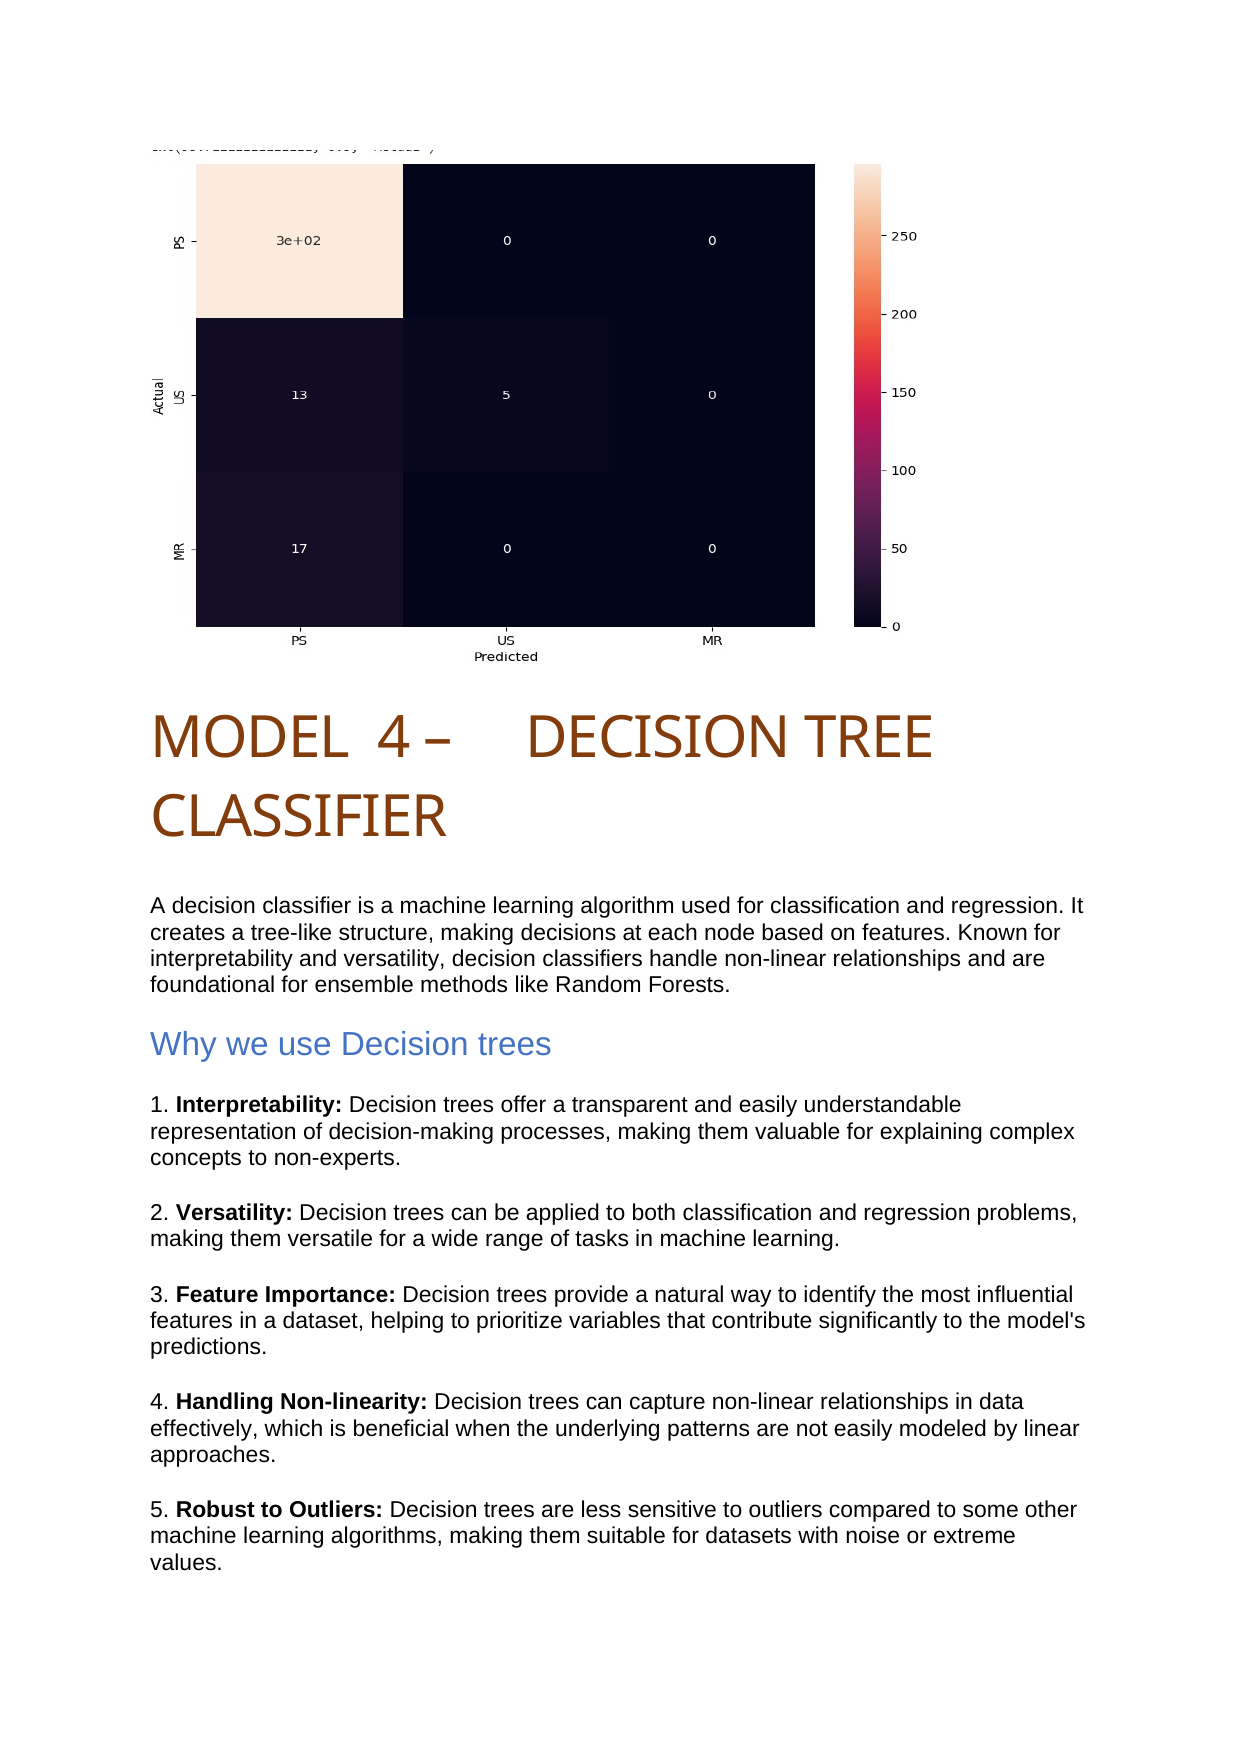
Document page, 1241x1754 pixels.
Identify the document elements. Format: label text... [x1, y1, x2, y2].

text A decision classifier is a machine learning algorithm used for classification and regression. It creates a tree-like structure, making decisions at each node based on features. Known for interpretability and versatility, decision classifiers handle non-linear relationships and are foundational for ensemble methods like Random Forests. [150, 892, 1090, 998]
picture [150, 150, 950, 677]
title MODEL 4 – DECISION TREE CLASSIFIER [150, 695, 1090, 854]
text 5. Robust to Outliers: Decision trees are less sensitive to outliers compared to some other machine learning algorithms, making them suitable for datasets with noise or extreme values. [150, 1496, 1090, 1575]
text 1. Interpretability: Decision trees offer a transparent and easily understandable representation of decision-making processes, making them valuable for explaining complex concepts to non-experts. [150, 1091, 1090, 1170]
text 2. Versatility: Decision trees can be applied to both classification and regression problems, making them versatile for a wide range of tasks in machine learning. [150, 1199, 1090, 1252]
text 3. Feature Importance: Decision trees provide a natural way to identify the most influential features in a dataset, helping to prioritize variables that contribute significantly to the model's predictions. [150, 1281, 1090, 1359]
text Why we use Decision trees [150, 1024, 1090, 1062]
text 4. Handling Non-linearity: Decision trees can capture non-linear relationships in data effectively, which is beneficial when the underlying patterns are not easily modeled by linear approaches. [150, 1388, 1090, 1467]
